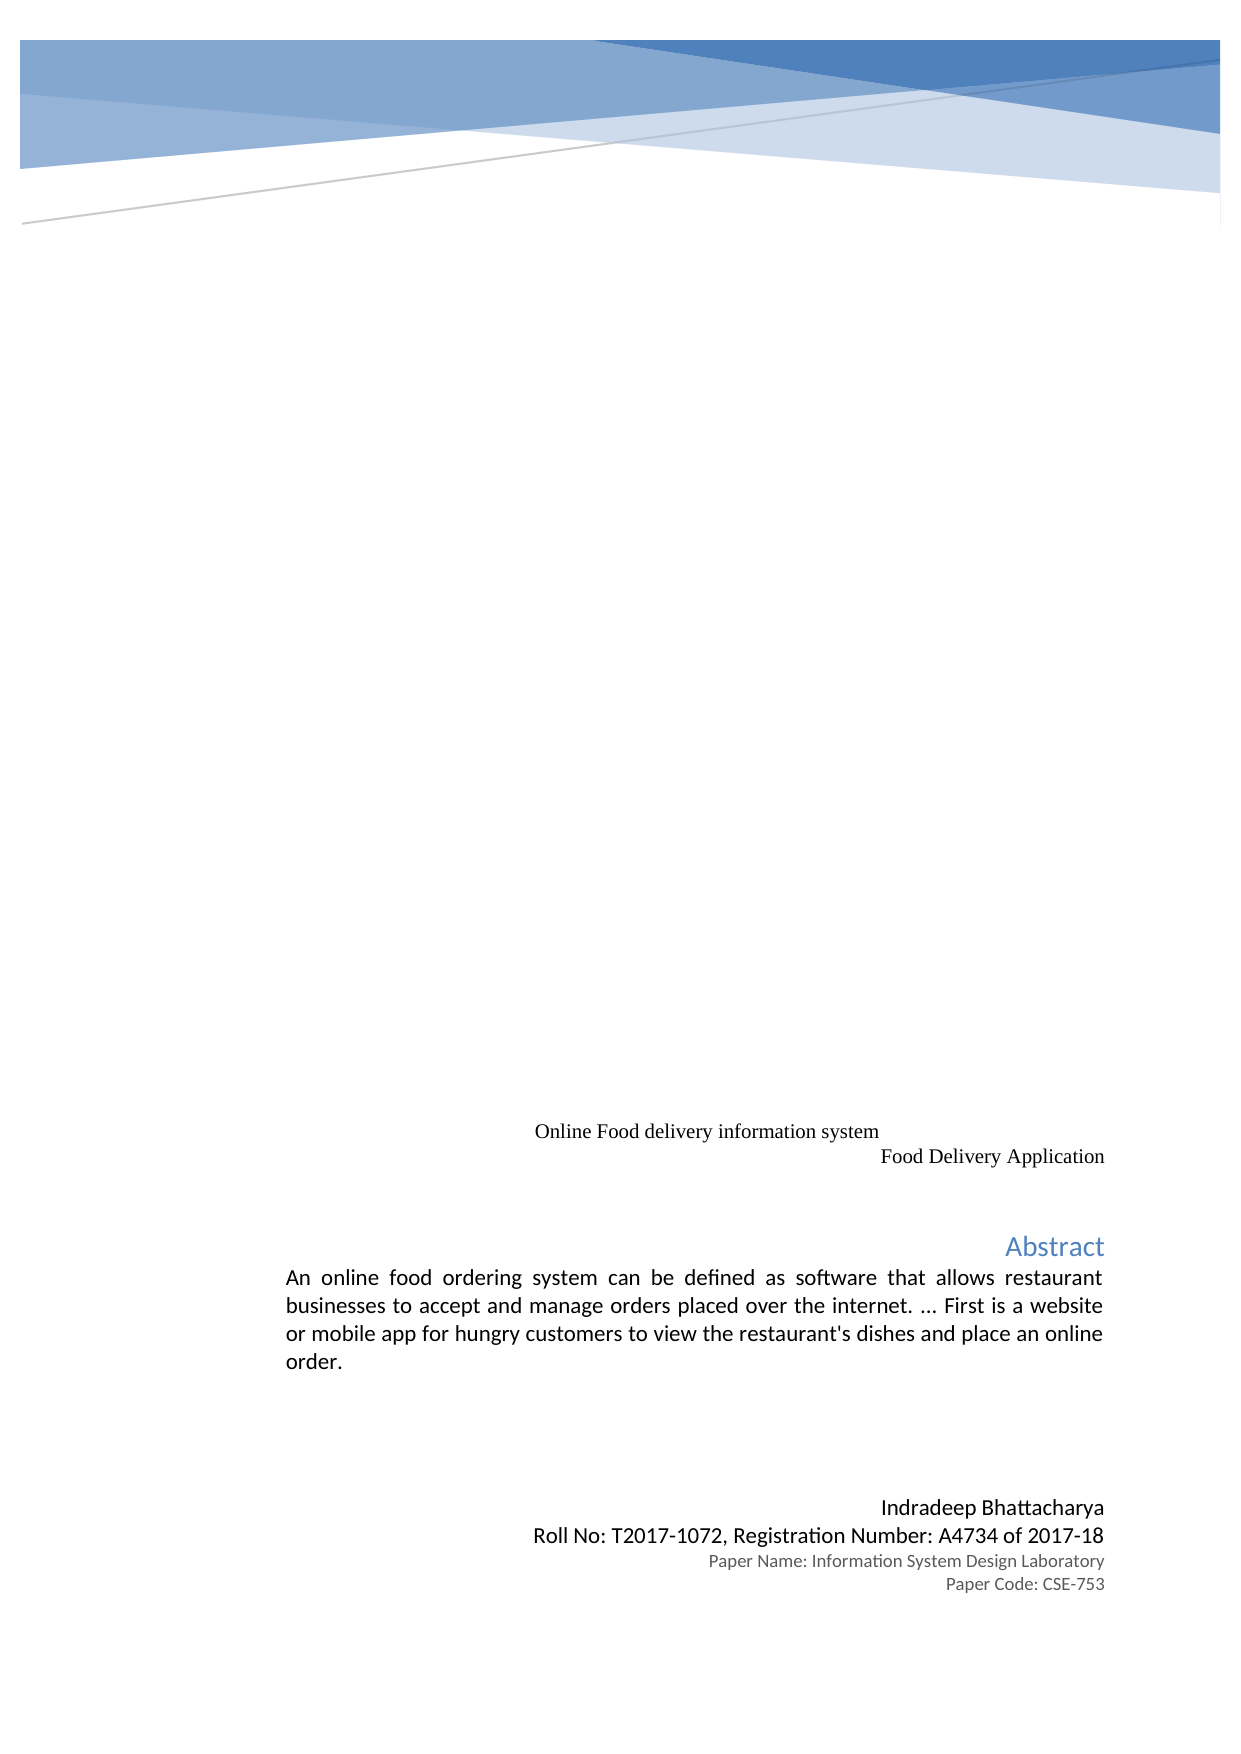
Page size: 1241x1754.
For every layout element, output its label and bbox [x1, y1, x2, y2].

picture [20, 40, 1221, 240]
